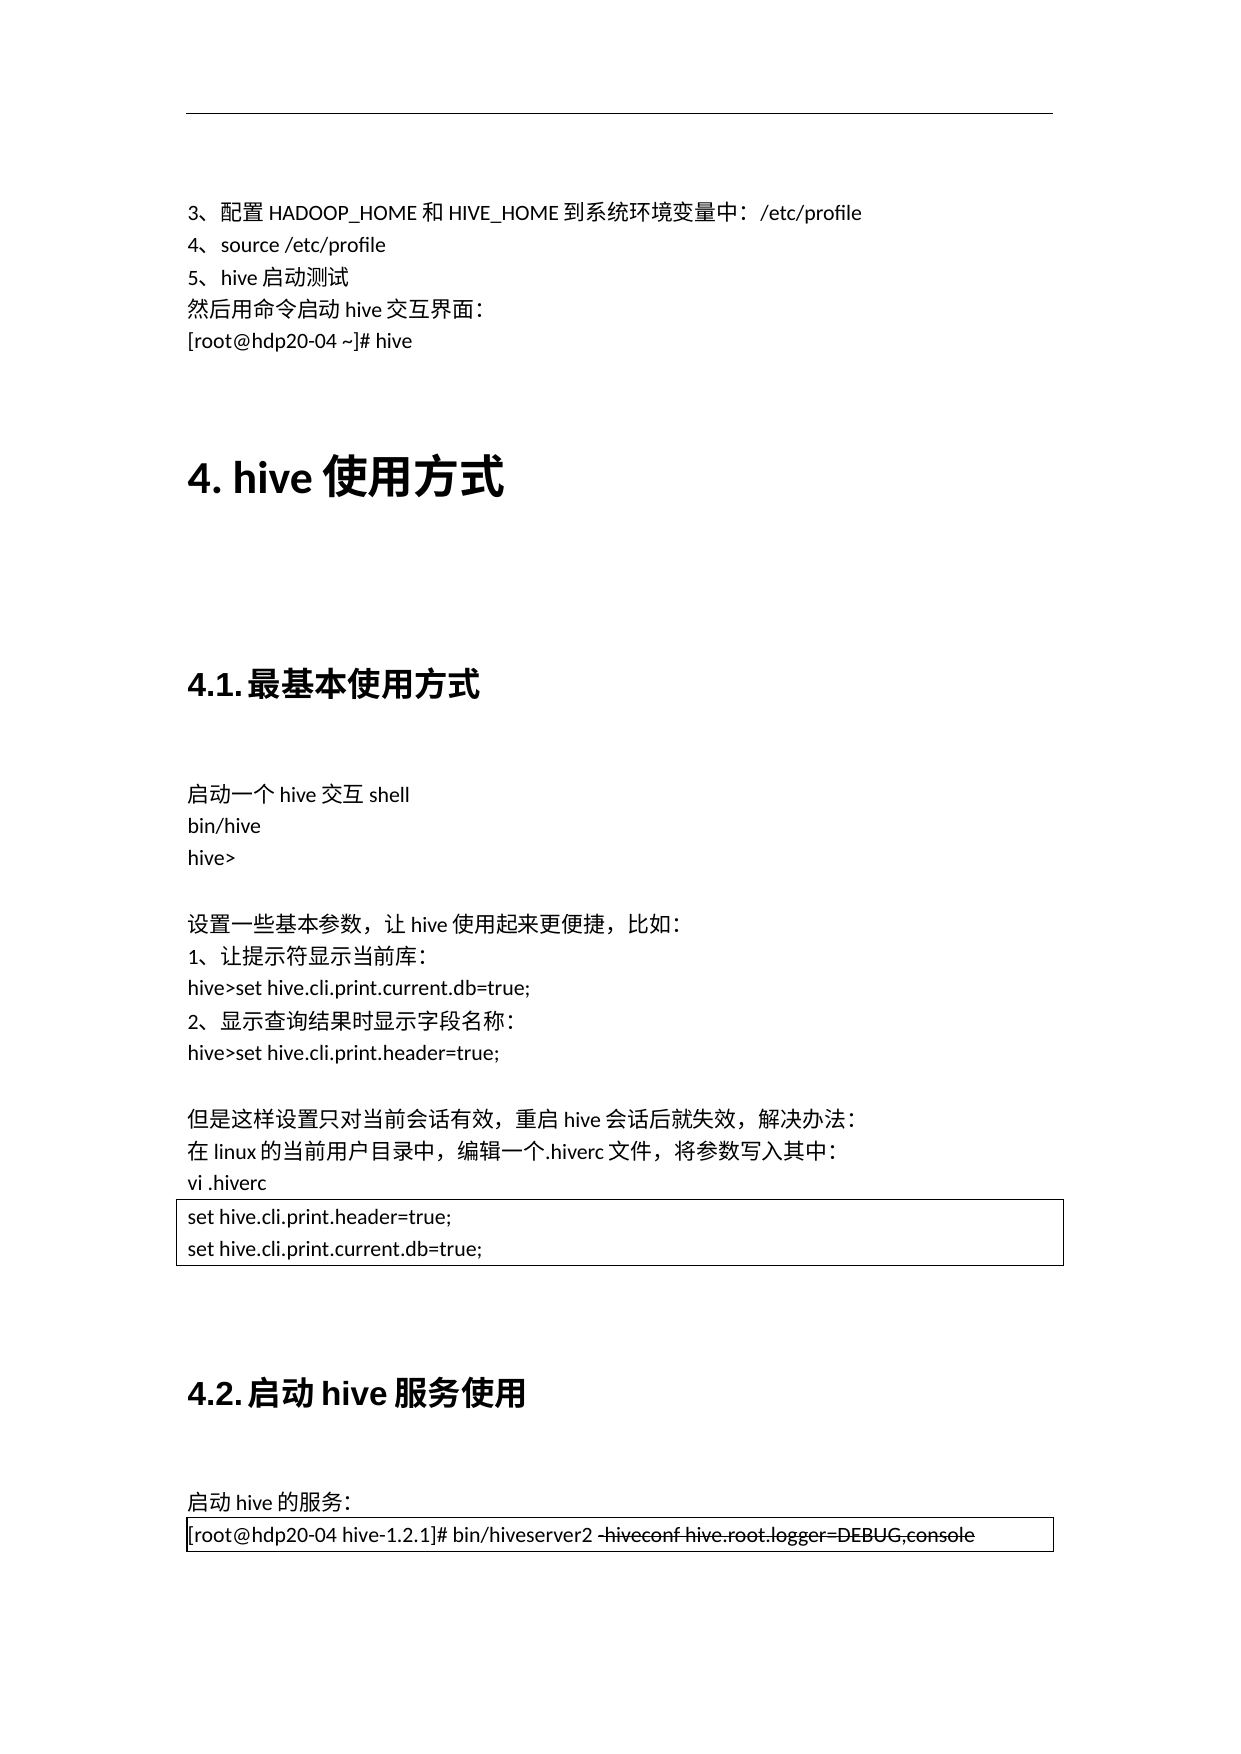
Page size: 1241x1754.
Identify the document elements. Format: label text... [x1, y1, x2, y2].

text hive>set hive.cli.print.current.db=true; [187, 971, 1053, 1004]
subtitle 启动hive服务使用 [187, 1358, 1053, 1423]
text 启动一个hive交互shell [187, 776, 1053, 809]
list 显示查询结果时显示字段名称： [187, 1004, 1053, 1036]
text [root@hdp20-04 ~]# hive [187, 324, 1053, 357]
text 5、hive启动测试 [187, 259, 1053, 292]
list source /etc/profile [187, 227, 1053, 259]
subtitle 最基本使用方式 [187, 649, 1053, 714]
text 1、让提示符显示当前库： [187, 939, 1053, 971]
table_header set hive.cli.print.header=true; set hive.cli.print.current.db=true; [177, 1200, 1063, 1265]
text hive> [187, 841, 1053, 874]
subtitle hive使用方式 [187, 425, 1053, 522]
text bin/hive [187, 809, 1053, 841]
text 设置一些基本参数，让hive使用起来更便捷，比如： [187, 906, 1053, 939]
text [root@hdp20-04 hive-1.2.1]# bin/hiveserver2 -hiveconf hive.root.logger=DEBUG,console [188, 1518, 1053, 1551]
text hive>set hive.cli.print.header=true; [187, 1036, 1053, 1069]
text 然后用命令启动hive交互界面： [187, 292, 1053, 324]
list 配置HADOOP_HOME 和HIVE_HOME到系统环境变量中：/etc/profile [187, 194, 1053, 227]
text 在linux的当前用户目录中，编辑一个.hiverc文件，将参数写入其中： [187, 1134, 1053, 1166]
text vi .hiverc [187, 1166, 1053, 1199]
text 但是这样设置只对当前会话有效，重启hive会话后就失效，解决办法： [187, 1101, 1053, 1134]
text 启动hive的服务： [187, 1485, 1053, 1517]
